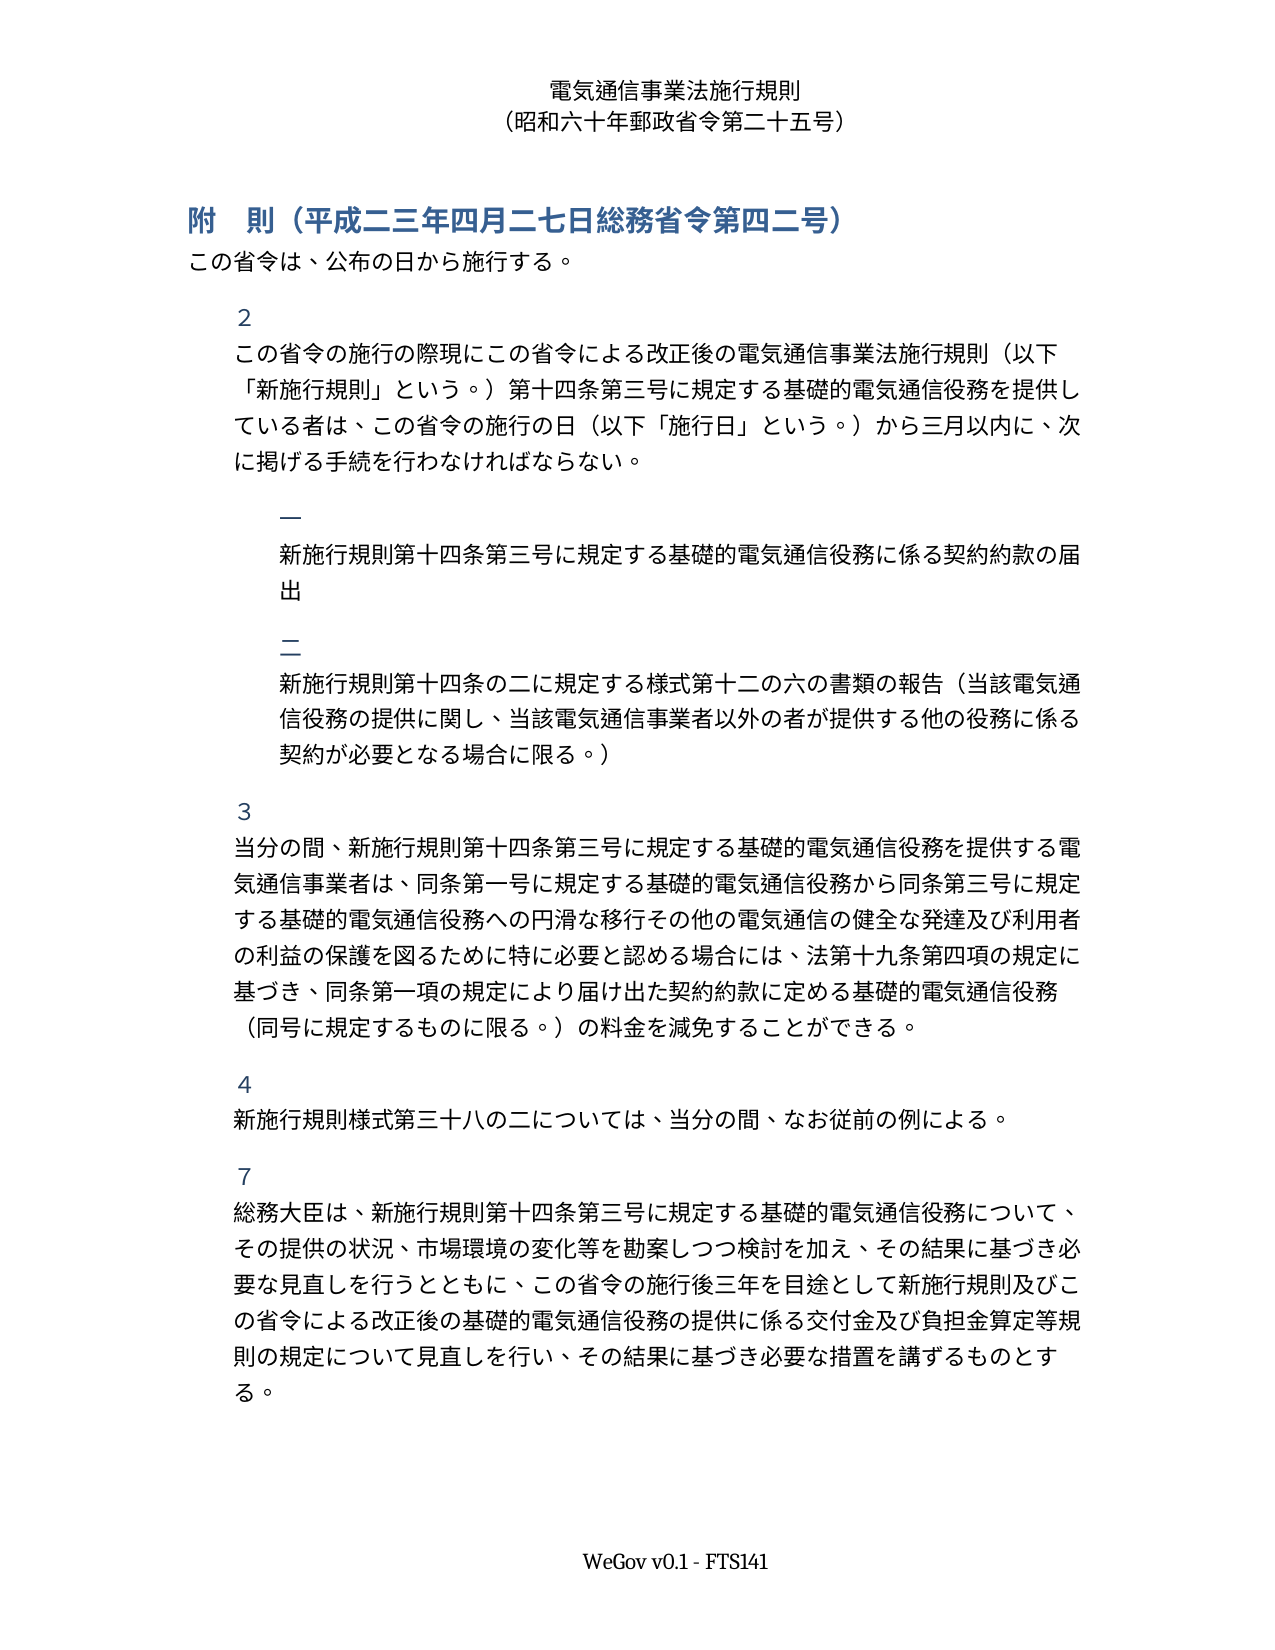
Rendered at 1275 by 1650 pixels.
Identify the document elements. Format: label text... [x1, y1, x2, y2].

text 新施行規則様式第三十八の二については、当分の間、なお従前の例による。 [233, 1104, 1087, 1136]
text 当分の間、新施行規則第十四条第三号に規定する基礎的電気通信役務を提供する電気通信事業者は、同条第一号に規定する基礎的電気通信役務から同条第三号に規定する基礎的電気通信役務への円滑な移行その他の電気通信の健全な発達及び利用者の利益の保護を図るために特に必要と認める場合には、法第十九条第四項の規定に基づき、同条第一項の規定により届け出た契約約款に定める基礎的電気通信役務（同号に規定するものに限る。）の料金を減免することができる。 [233, 832, 1087, 1043]
text 新施行規則第十四条第三号に規定する基礎的電気通信役務に係る契約約款の届出 [279, 539, 1087, 606]
subtitle 一 [279, 503, 1087, 534]
subtitle ４ [233, 1068, 1087, 1100]
subtitle ７ [233, 1161, 1087, 1192]
text この省令は、公布の日から施行する。 [187, 246, 1087, 277]
subtitle ３ [233, 796, 1087, 827]
text この省令の施行の際現にこの省令による改正後の電気通信事業法施行規則（以下「新施行規則」という。）第十四条第三号に規定する基礎的電気通信役務を提供している者は、この省令の施行の日（以下「施行日」という。）から三月以内に、次に掲げる手続を行わなければならない。 [233, 338, 1087, 477]
subtitle 附 則（平成二三年四月二七日総務省令第四二号） [187, 200, 1087, 240]
text 新施行規則第十四条の二に規定する様式第十二の六の書類の報告（当該電気通信役務の提供に関し、当該電気通信事業者以外の者が提供する他の役務に係る契約が必要となる場合に限る。） [279, 667, 1087, 771]
subtitle 二 [279, 632, 1087, 663]
subtitle ２ [233, 302, 1087, 334]
